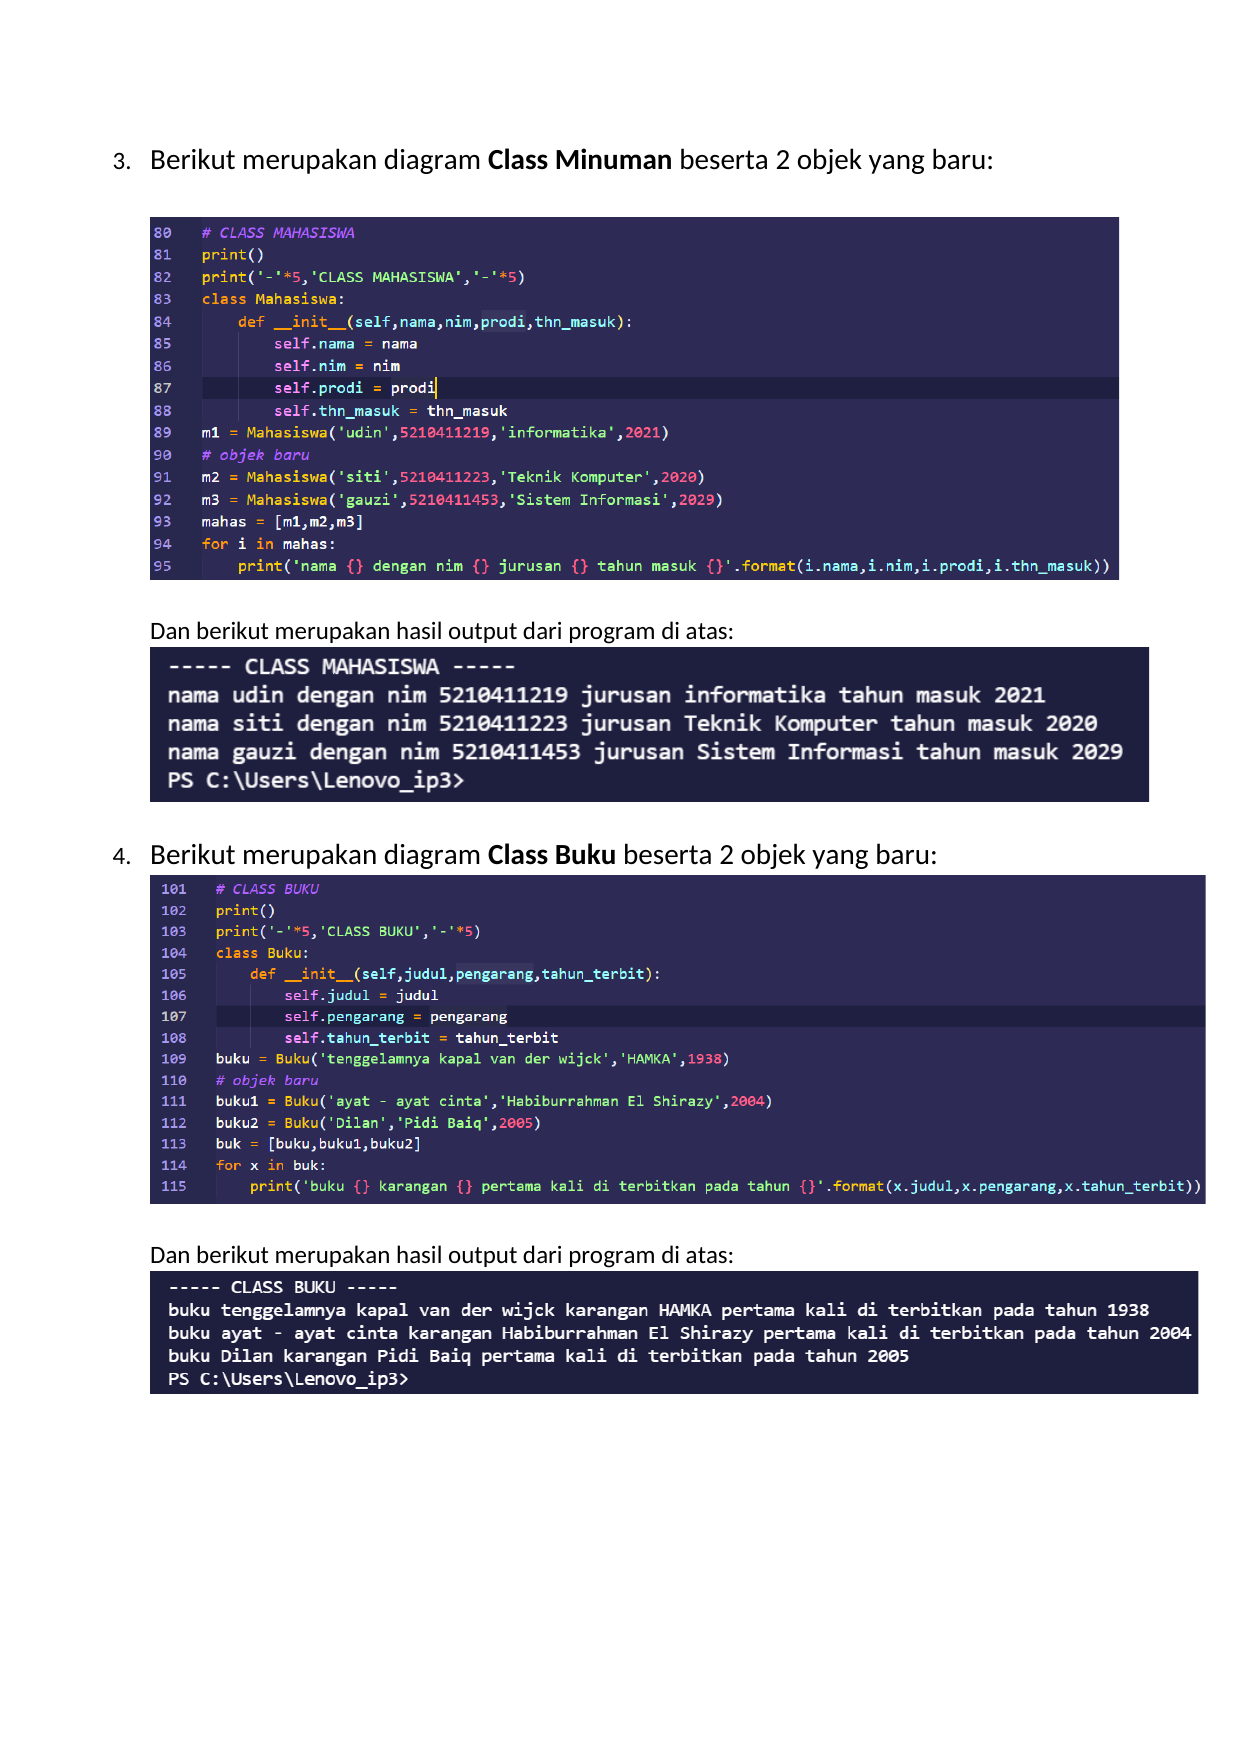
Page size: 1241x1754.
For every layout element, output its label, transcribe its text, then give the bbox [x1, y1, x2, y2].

list Dan berikut merupakan hasil output dari program di atas: [150, 615, 1165, 645]
picture [150, 647, 1150, 802]
picture [150, 875, 1206, 1204]
picture [150, 1271, 1199, 1394]
list Dan berikut merupakan hasil output dari program di atas: [150, 1239, 1165, 1269]
list Berikut merupakan diagram Class Buku beserta 2 objek yang baru: [112, 836, 1165, 872]
picture [150, 217, 1120, 580]
list Berikut merupakan diagram Class Minuman beserta 2 objek yang baru: [112, 141, 1165, 176]
